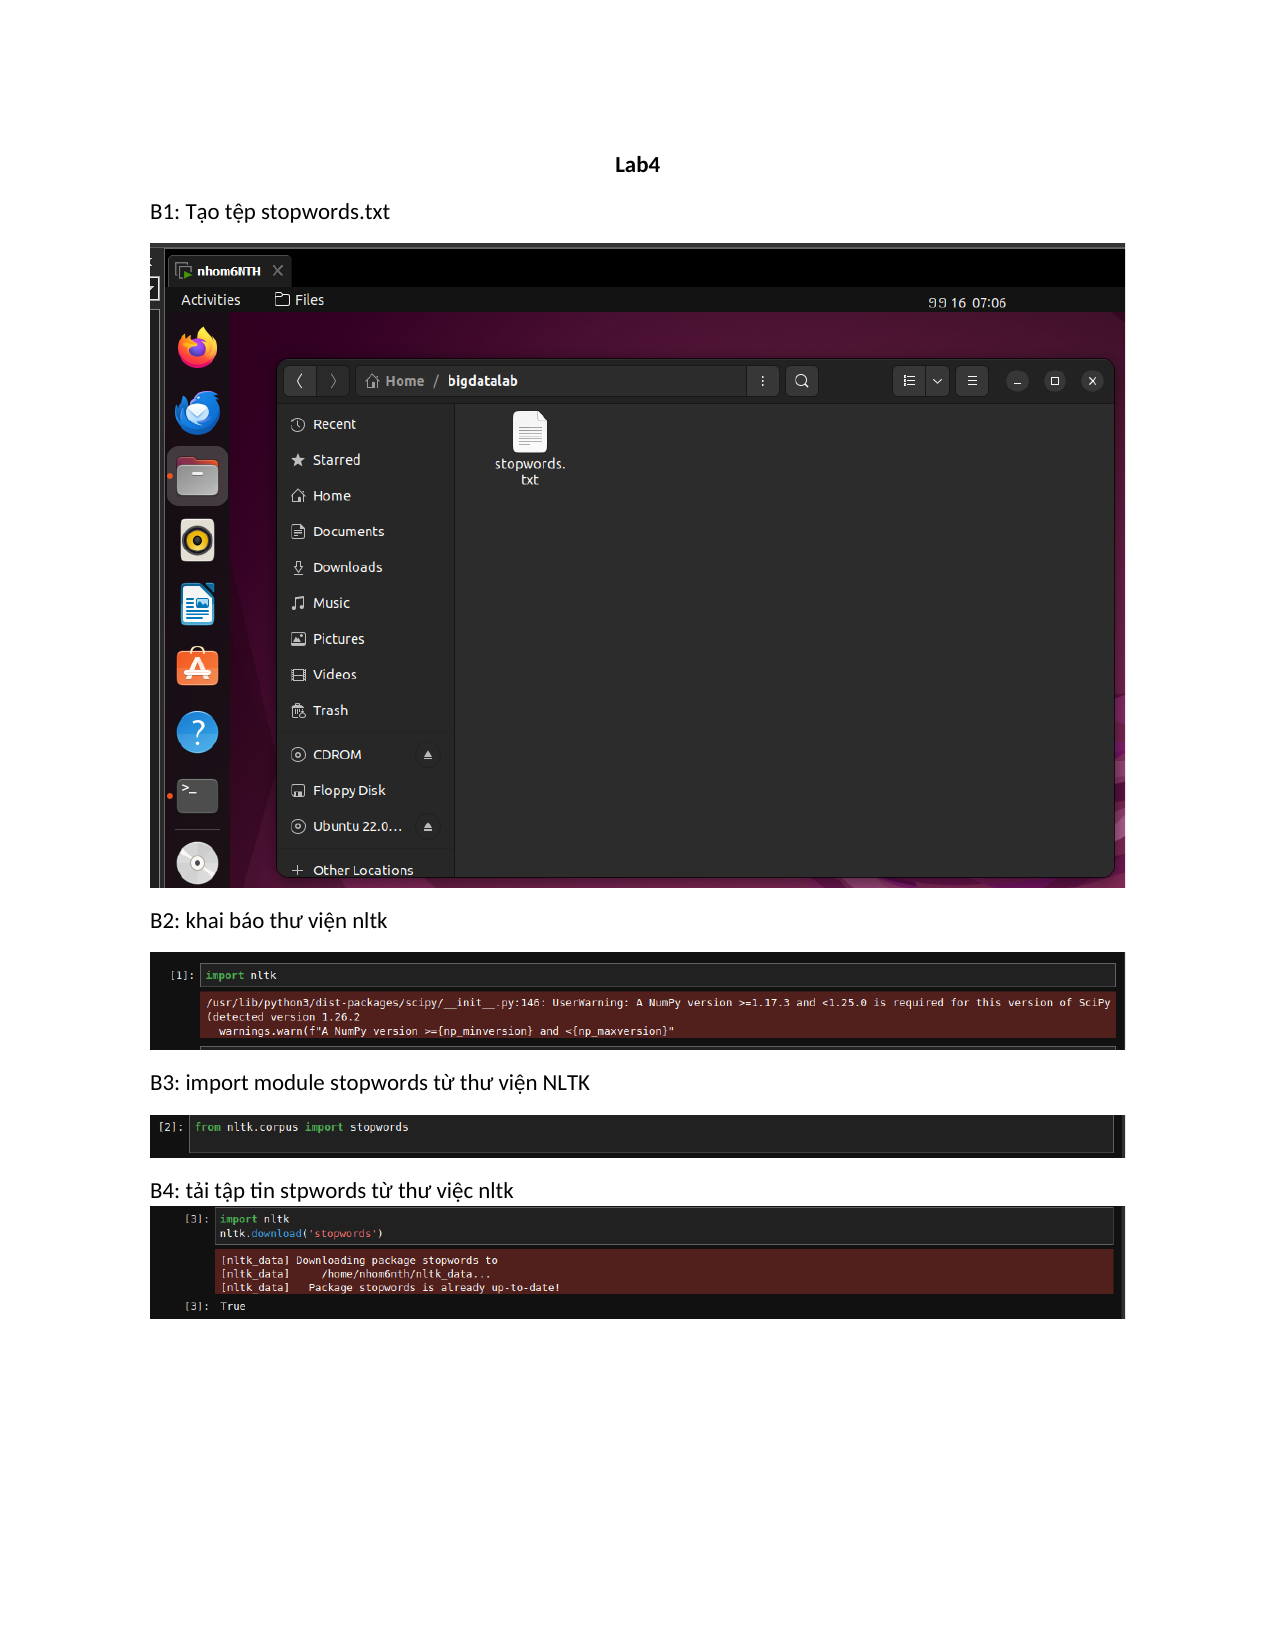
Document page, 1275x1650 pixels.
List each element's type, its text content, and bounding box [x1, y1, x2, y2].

picture [150, 1206, 1125, 1319]
text Lab4 [150, 150, 1125, 178]
text B4: tải tập tin stpwords từ thư việc nltk [150, 1176, 1125, 1206]
picture [150, 243, 1125, 888]
picture [150, 952, 1125, 1050]
text B3: import module stopwords từ thư viện NLTK [150, 1068, 1125, 1096]
text B2: khai báo thư viện nltk [150, 906, 1125, 934]
text B1: Tạo tệp stopwords.txt [150, 197, 1125, 225]
picture [150, 1115, 1125, 1158]
